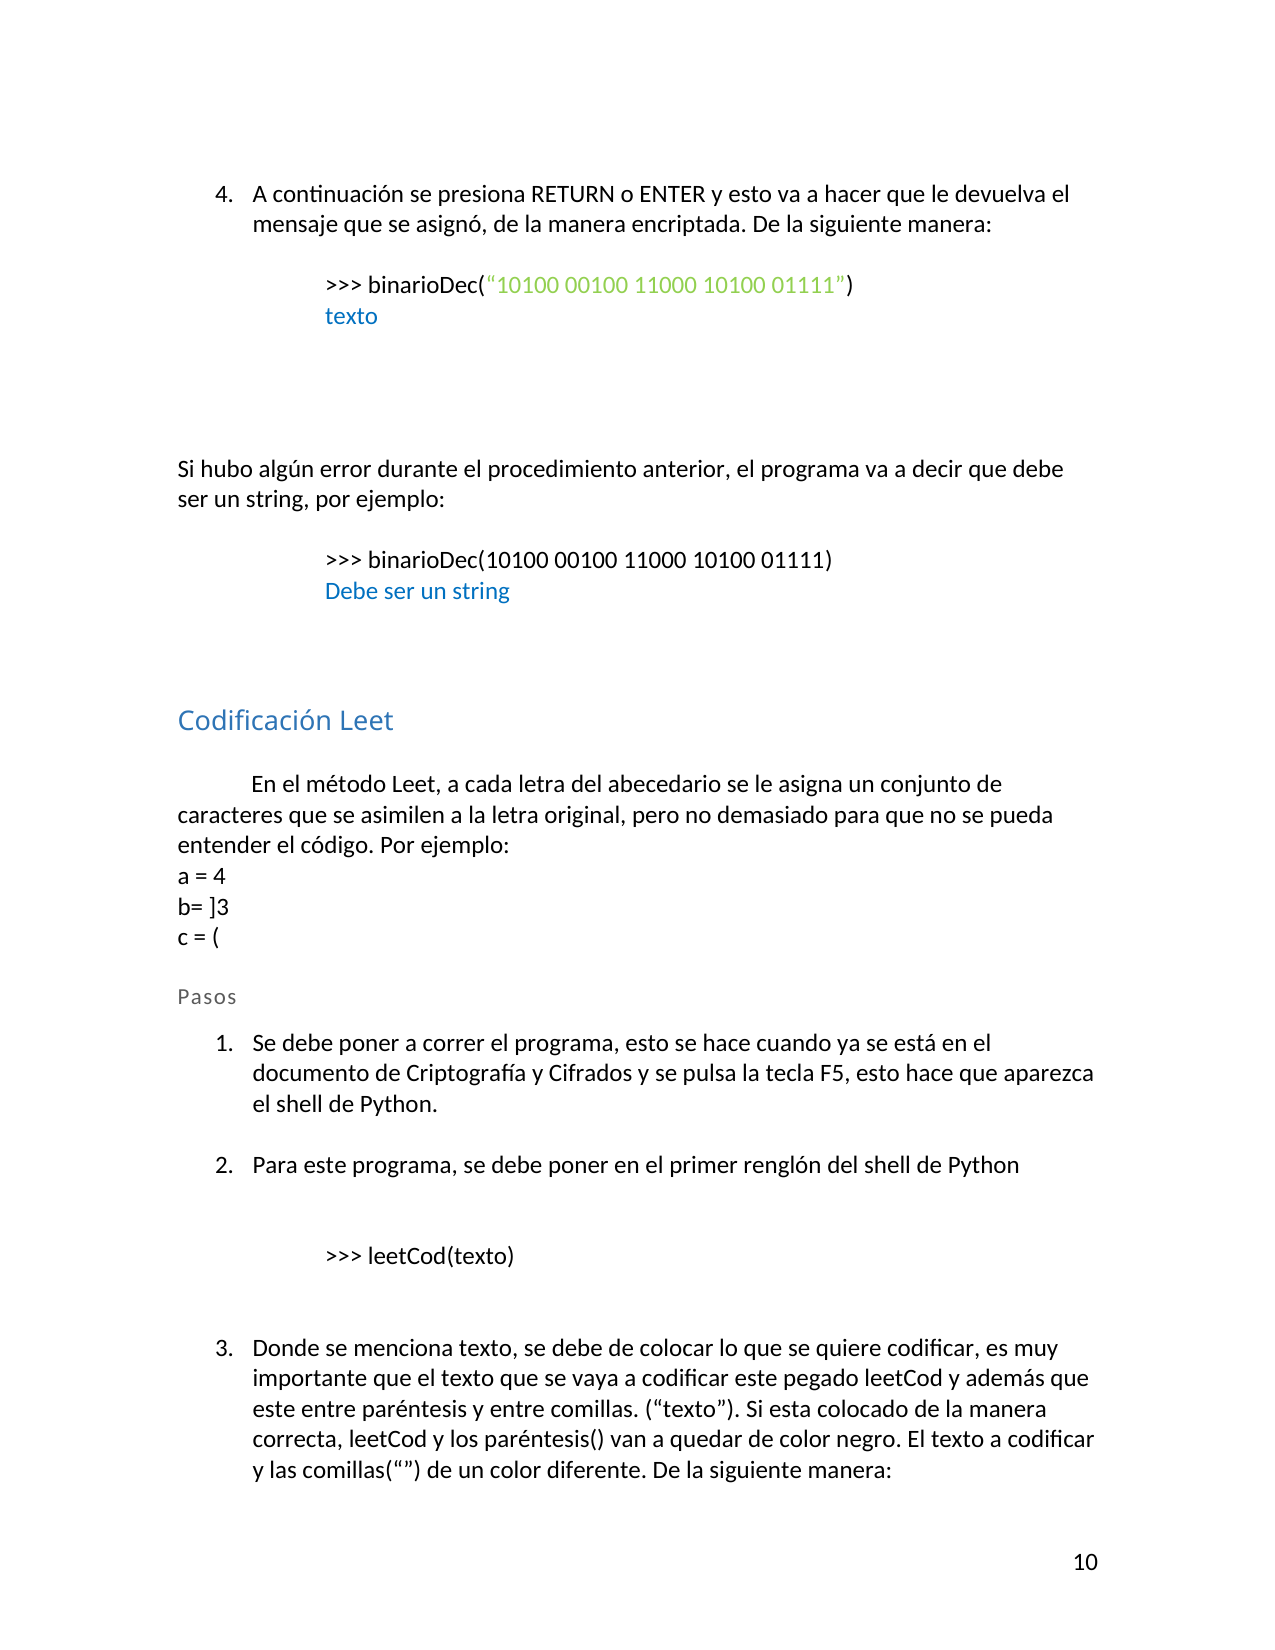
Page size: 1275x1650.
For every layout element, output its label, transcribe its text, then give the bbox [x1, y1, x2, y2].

list Donde se menciona texto, se debe de colocar lo que se quiere codificar, es muy importante que el texto que se vaya a codificar este pegado leetCod y además que este entre paréntesis y entre comillas. (“texto”). Si esta colocado de la manera correcta, leetCod y los paréntesis() van a quedar de color negro. El texto a codificar y las comillas(“”) de un color diferente. De la siguiente manera: [215, 1332, 1098, 1485]
list >>> leetCod(texto) [252, 1241, 1098, 1271]
text texto [325, 300, 1098, 331]
subtitle Pasos [177, 982, 1098, 1010]
text >>> binarioDec(“10100 00100 11000 10100 01111”) [325, 270, 1098, 300]
list Se debe poner a correr el programa, esto se hace cuando ya se está en el documento de Criptografía y Cifrados y se pulsa la tecla F5, esto hace que aparezca el shell de Python. [215, 1027, 1098, 1118]
text En el método Leet, a cada letra del abecedario se le asigna un conjunto de caracteres que se asimilen a la letra original, pero no demasiado para que no se pueda entender el código. Por ejemplo: [177, 768, 1098, 860]
text c = ( [177, 921, 1098, 952]
list A continuación se presiona RETURN o ENTER y esto va a hacer que le devuelva el mensaje que se asignó, de la manera encriptada. De la siguiente manera: [215, 178, 1098, 239]
list Para este programa, se debe poner en el primer renglón del shell de Python [215, 1149, 1098, 1179]
subtitle Codificación Leet [177, 701, 1098, 738]
text b= ]3 [177, 891, 1098, 921]
text >>> binarioDec(10100 00100 11000 10100 01111) [325, 544, 1098, 575]
text a = 4 [177, 860, 1098, 891]
text Debe ser un string [325, 575, 1098, 605]
text Si hubo algún error durante el procedimiento anterior, el programa va a decir que debe ser un string, por ejemplo: [177, 453, 1098, 514]
